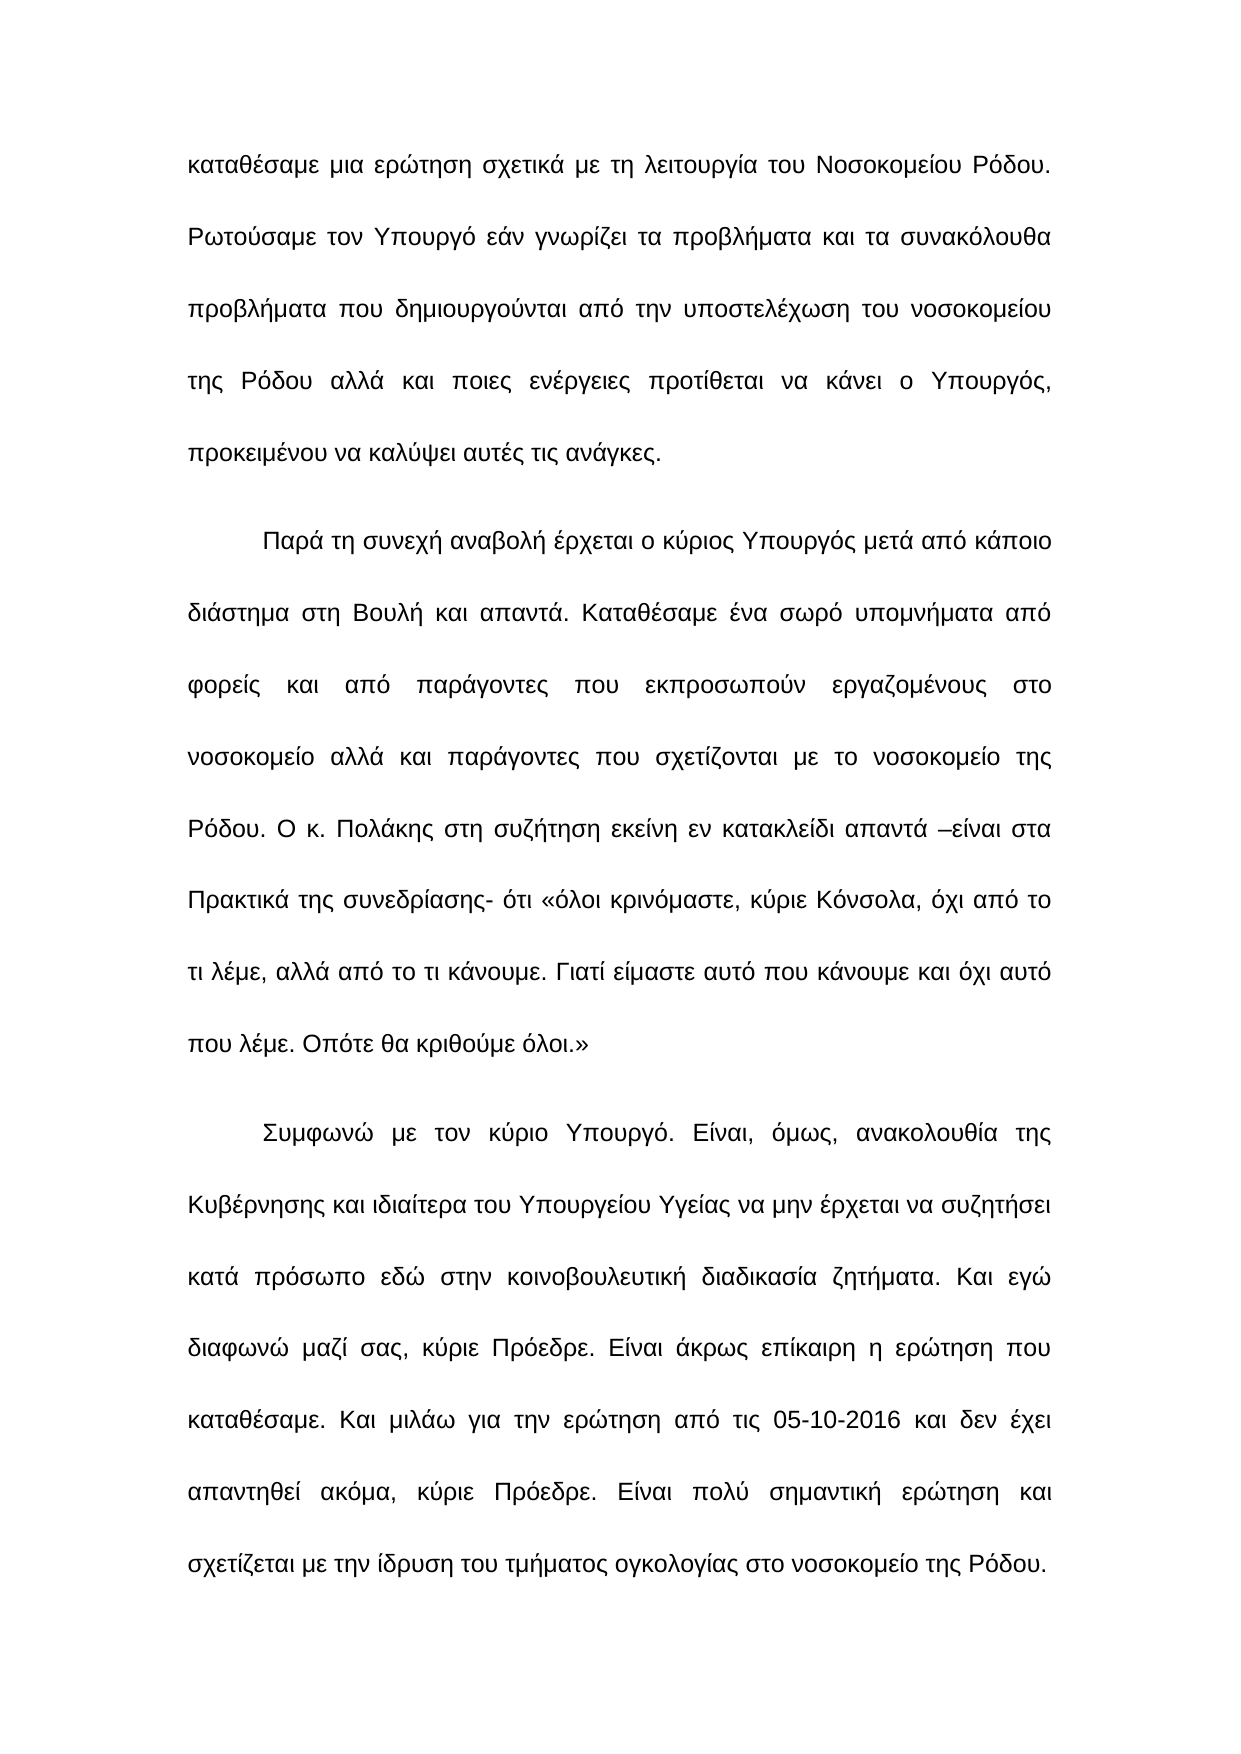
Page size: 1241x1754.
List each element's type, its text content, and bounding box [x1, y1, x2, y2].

text Συμφωνώ με τον κύριο Υπουργό. Είναι, όμως, ανακολουθία της Κυβέρνησης και ιδιαίτερα του Υπουργείου Υγείας να μην έρχεται να συζητήσει κατά πρόσωπο εδώ στην κοινοβουλευτική διαδικασία ζητήματα. Και εγώ διαφωνώ μαζί σας, κύριε Πρόεδρε. Είναι άκρως επίκαιρη η ερώτηση που καταθέσαμε. Και μιλάω για την ερώτηση από τις 05-10-2016 και δεν έχει απαντηθεί ακόμα, κύριε Πρόεδρε. Είναι πολύ σημαντική ερώτηση και σχετίζεται με την ίδρυση του τμήματος ογκολογίας στο νοσοκομείο της Ρόδου. [187, 1118, 1053, 1578]
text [187, 150, 1053, 466]
text Παρά τη συνεχή αναβολή έρχεται ο κύριος Υπουργός μετά από κάποιο διάστημα στη Βουλή και απαντά. Καταθέσαμε ένα σωρό υπομνήματα από φορείς και από παράγοντες που εκπροσωπούν εργαζομένους στο νοσοκομείο αλλά και παράγοντες που σχετίζονται με το νοσοκομείο της Ρόδου. Ο κ. Πολάκης στη συζήτηση εκείνη εν κατακλείδι απαντά –είναι στα Πρακτικά της συνεδρίασης- ότι «όλοι κρινόμαστε, κύριε Κόνσολα, όχι από το τι λέμε, αλλά από το τι κάνουμε. Γιατί είμαστε αυτό που κάνουμε και όχι αυτό που λέμε. Οπότε θα κριθούμε όλοι.» [187, 526, 1053, 1058]
